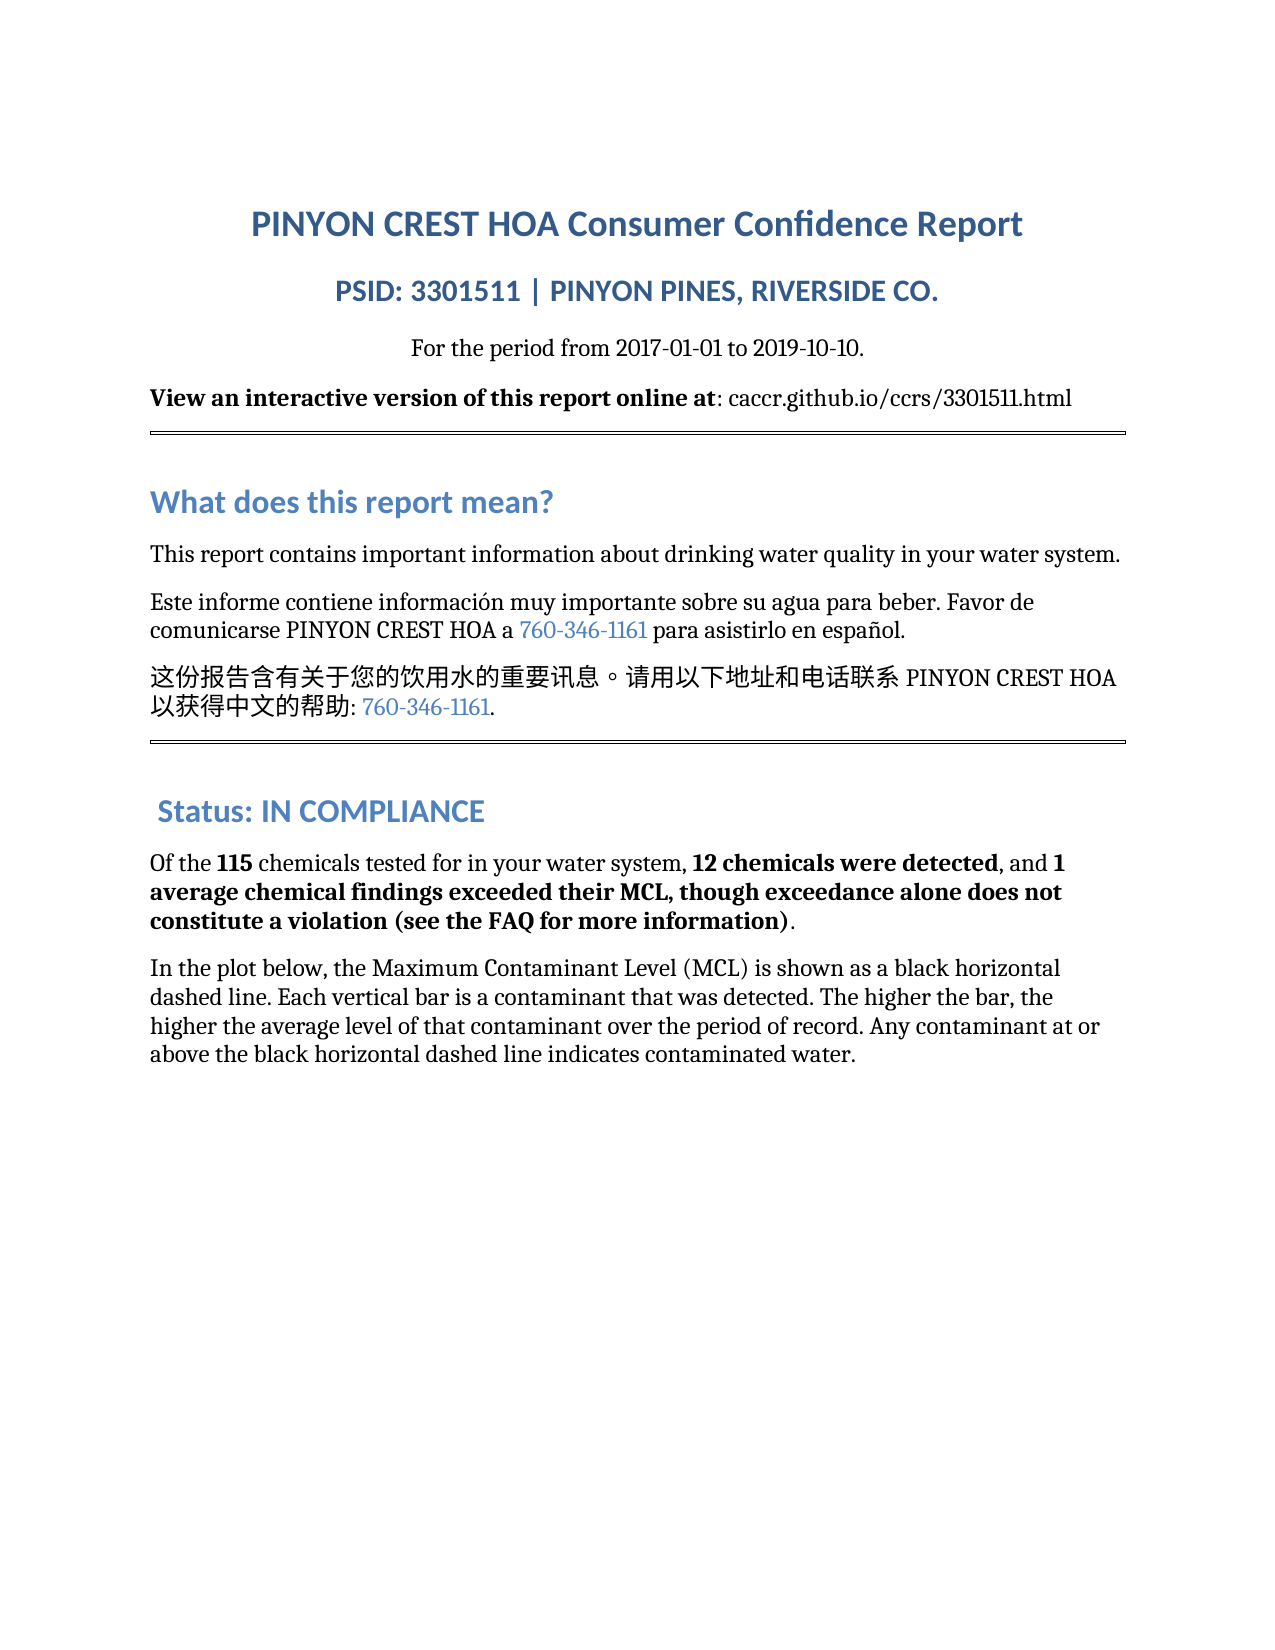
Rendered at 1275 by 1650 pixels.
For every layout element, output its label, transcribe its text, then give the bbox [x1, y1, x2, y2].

text Este informe contiene información muy importante sobre su agua para beber. Favor de comunicarse PINYON CREST HOA a 760-346-1161 para asistirlo en español. [150, 588, 1125, 645]
text In the plot below, the Maximum Contaminant Level (MCL) is shown as a black horizontal dashed line. Each vertical bar is a contaminant that was detected. The higher the bar, the higher the average level of that contaminant over the period of record. Any contaminant at or above the black horizontal dashed line indicates contaminated water. [150, 954, 1125, 1069]
text 这份报告含有关于您的饮用水的重要讯息。请用以下地址和电话联系 PINYON CREST HOA 以获得中文的帮助: 760-346-1161. [150, 664, 1125, 721]
subtitle PSID: 3301511 | PINYON PINES, RIVERSIDE CO. [150, 271, 1125, 309]
title PINYON CREST HOA Consumer Confidence Report [150, 200, 1125, 246]
subtitle Status: IN COMPLIANCE [150, 790, 1125, 830]
subtitle What does this report mean? [150, 481, 1125, 521]
text Of the 115 chemicals tested for in your water system, 12 chemicals were detected, and 1 average chemical findings exceeded their MCL, though exceedance alone does not constitute a violation (see the FAQ for more information). [150, 849, 1125, 935]
text For the period from 2017-01-01 to 2019-10-10. [150, 334, 1125, 363]
text View an interactive version of this report online at: caccr.github.io/ccrs/3301511.html [150, 383, 1125, 412]
text This report contains important information about drinking water quality in your water system. [150, 540, 1125, 569]
